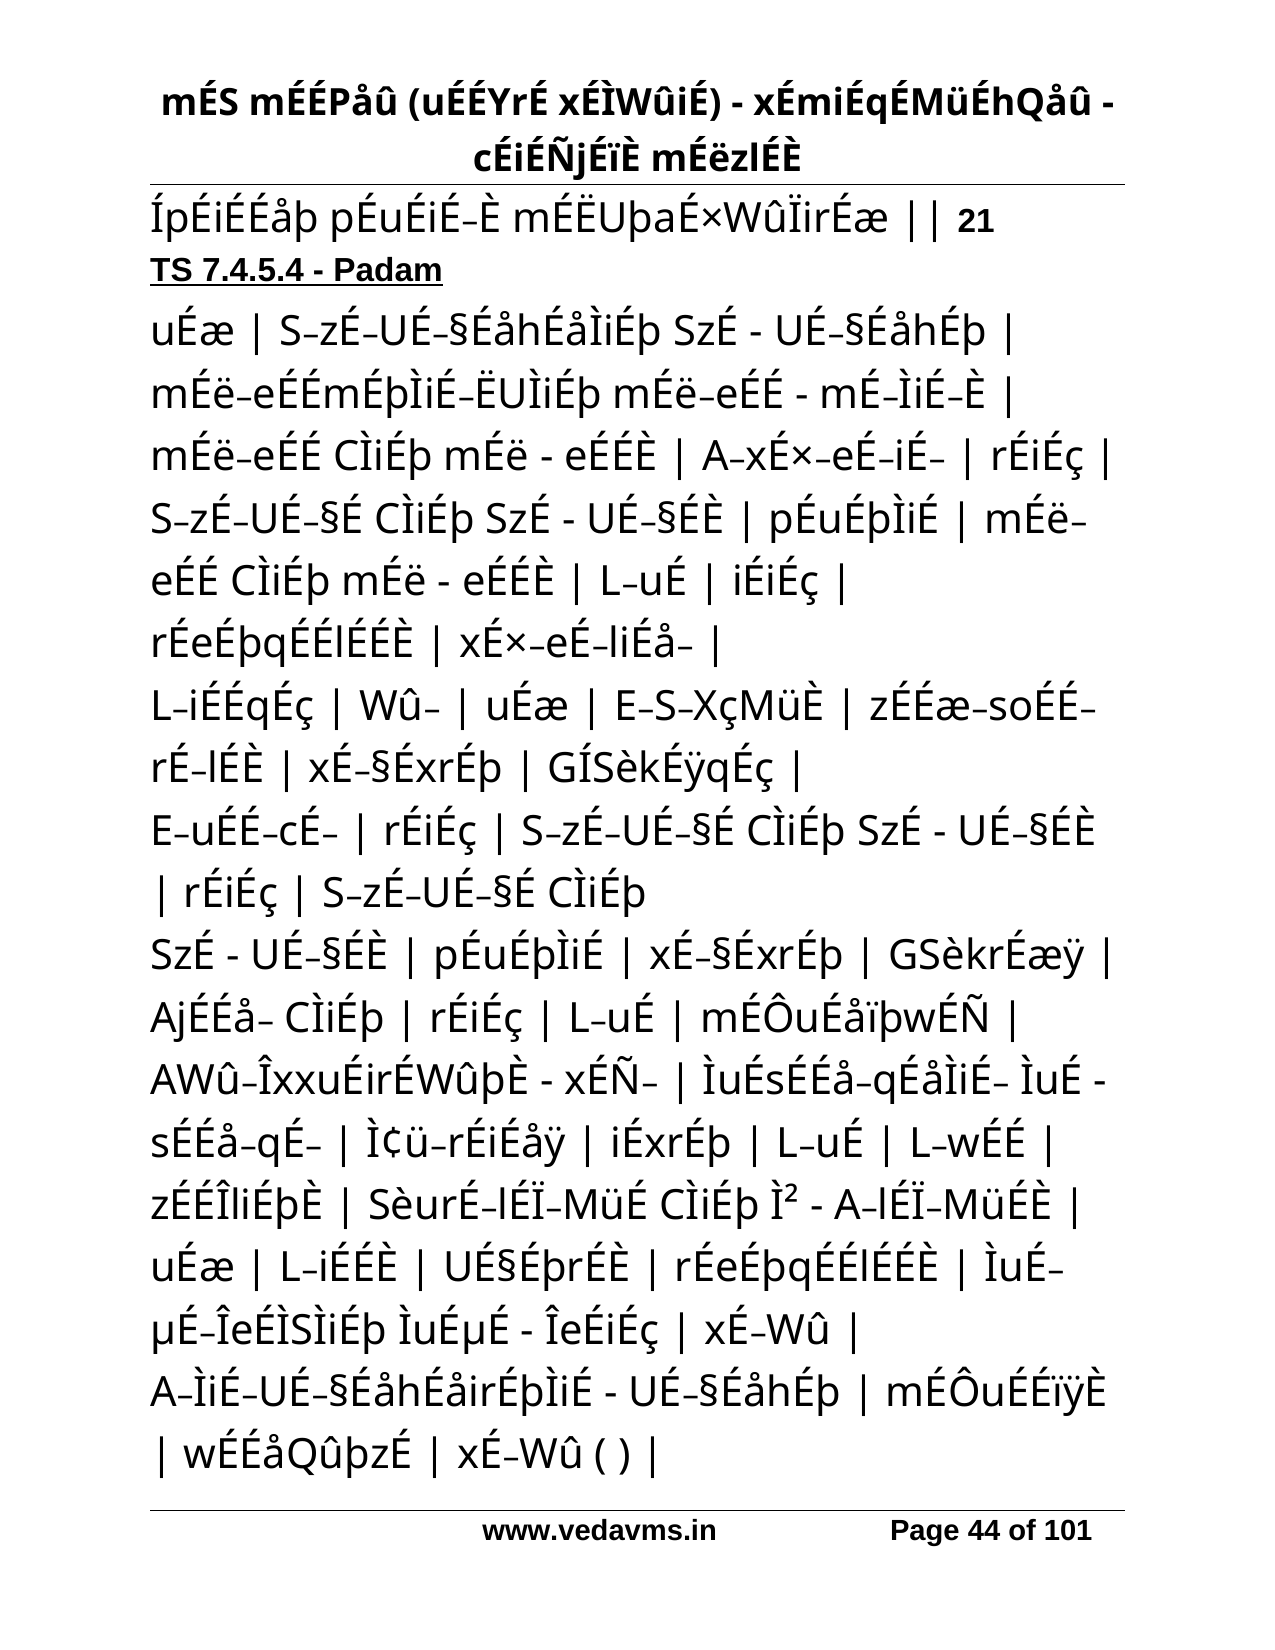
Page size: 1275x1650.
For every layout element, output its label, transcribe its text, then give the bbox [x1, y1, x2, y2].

text SzÉ - UÉ–§ÉÈ | pÉuÉþÌiÉ | xÉ–§ÉxrÉþ | GSèkrÉæÿ | AjÉÉå– CÌiÉþ | rÉiÉç | L–uÉ | mÉÔuÉåïþwÉÑ | AWû–ÎxxuÉirÉWûþÈ - xÉÑ– | ÌuÉsÉÉå–qÉåÌiÉ– ÌuÉ - sÉÉå–qÉ– | Ì¢ü–rÉiÉåÿ | iÉxrÉþ | L–uÉ | L–wÉÉ | zÉÉÎliÉþÈ | SèurÉ–lÉÏ–MüÉ CÌiÉþ Ì² - A–lÉÏ–MüÉÈ | uÉæ | L–iÉÉÈ | UÉ§ÉþrÉÈ | rÉeÉþqÉÉlÉÉÈ | ÌuÉ–µÉ–ÎeÉÌSÌiÉþ ÌuÉµÉ - ÎeÉiÉç | xÉ–Wû | [150, 925, 1125, 1356]
text L–iÉÉqÉç | Wû– | uÉæ | E–S–XçMüÈ | zÉÉæ–soÉÉ–rÉ–lÉÈ | xÉ–§ÉxrÉþ | GÍSèkÉÿqÉç | [150, 676, 1125, 795]
text A–ÌiÉ–UÉ–§ÉåhÉåirÉþÌiÉ - UÉ–§ÉåhÉþ | mÉÔuÉÉïÿÈ | wÉÉåQûþzÉ | xÉ–Wû ( ) | [150, 1362, 1125, 1481]
text mÉë–eÉÉ CÌiÉþ mÉë - eÉÉÈ | A–xÉ×–eÉ–iÉ– | rÉiÉç | S–zÉ–UÉ–§É CÌiÉþ SzÉ - UÉ–§ÉÈ | pÉuÉþÌiÉ | mÉë–eÉÉ CÌiÉþ mÉë - eÉÉÈ | L–uÉ | iÉiÉç | rÉeÉþqÉÉlÉÉÈ | xÉ×–eÉ–liÉå– | [150, 426, 1125, 670]
text E–uÉÉ–cÉ– | rÉiÉç | S–zÉ–UÉ–§É CÌiÉþ SzÉ - UÉ–§ÉÈ | rÉiÉç | S–zÉ–UÉ–§É CÌiÉþ [150, 800, 1125, 919]
text TS 7.4.5.4 - Padam [150, 250, 1125, 289]
text uÉæ | S–zÉ–UÉ–§ÉåhÉåÌiÉþ SzÉ - UÉ–§ÉåhÉþ | mÉë–eÉÉmÉþÌiÉ–ËUÌiÉþ mÉë–eÉÉ - mÉ–ÌiÉ–È | [150, 301, 1125, 420]
